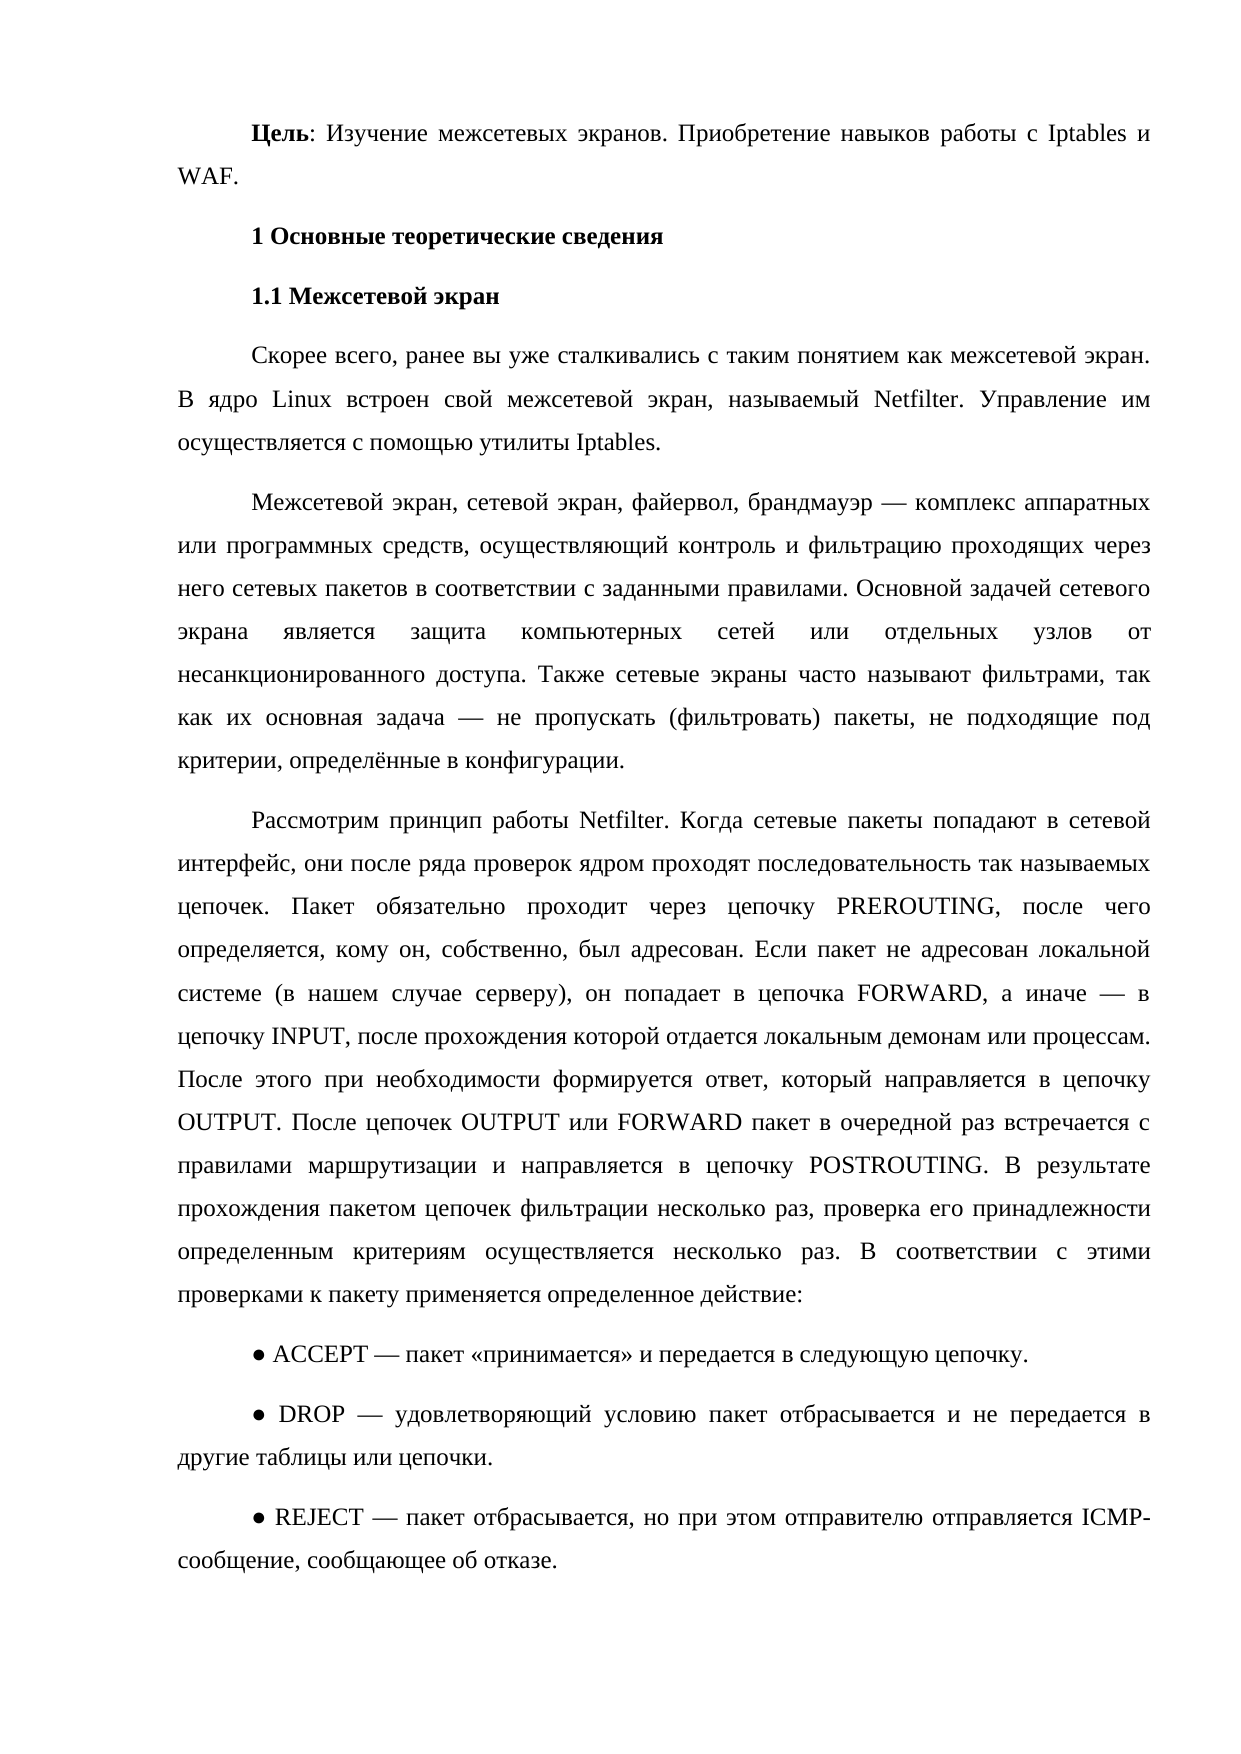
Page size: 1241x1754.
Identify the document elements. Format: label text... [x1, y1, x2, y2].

text Цель: Изучение межсетевых экранов. Приобретение навыков работы с Iptables и WAF. [177, 118, 1152, 190]
text Скорее всего, ранее вы уже сталкивались с таким понятием как межсетевой экран. В ядро Linux встроен свой межсетевой экран, называемый Netfilter. Управление им осуществляется с помощью утилиты Iptables. [177, 341, 1152, 456]
text 1.1 Межсетевой экран [177, 281, 1152, 309]
text Межсетевой экран, сетевой экран, файервол, брандмауэр — комплекс аппаратных или программных средств, осуществляющий контроль и фильтрацию проходящих через него сетевых пакетов в соответствии с заданными правилами. Основной задачей сетевого экрана является защита компьютерных сетей или отдельных узлов от несанкционированного доступа. Также сетевые экраны часто называют фильтрами, так как их основная задача — не пропускать (фильтровать) пакеты, не подходящие под критерии, определённые в конфигурации. [177, 487, 1152, 774]
text 1 Основные теоретические сведения [177, 221, 1152, 250]
text ● ACCEPT — пакет «принимается» и передается в следующую цепочку. [177, 1339, 1152, 1368]
text ● DROP — удовлетворяющий условию пакет отбрасывается и не передается в другие таблицы или цепочки. [177, 1399, 1152, 1471]
text Рассмотрим принцип работы Netfilter. Когда сетевые пакеты попадают в сетевой интерфейс, они после ряда проверок ядром проходят последовательность так называемых цепочек. Пакет обязательно проходит через цепочку PREROUTING, после чего определяется, кому он, собственно, был адресован. Если пакет не адресован локальной системе (в нашем случае серверу), он попадает в цепочка FORWARD, а иначе — в цепочку INPUT, после прохождения которой отдается локальным демонам или процессам. После этого при необходимости формируется ответ, который направляется в цепочку OUTPUT. После цепочек OUTPUT или FORWARD пакет в очередной раз встречается с правилами маршрутизации и направляется в цепочку POSTROUTING. В результате прохождения пакетом цепочек фильтрации несколько раз, проверка его принадлежности определенным критериям осуществляется несколько раз. В соответствии с этими проверками к пакету применяется определенное действие: [177, 805, 1152, 1308]
text ● REJECT — пакет отбрасывается, но при этом отправителю отправляется ICMP-сообщение, сообщающее об отказе. [177, 1502, 1152, 1574]
